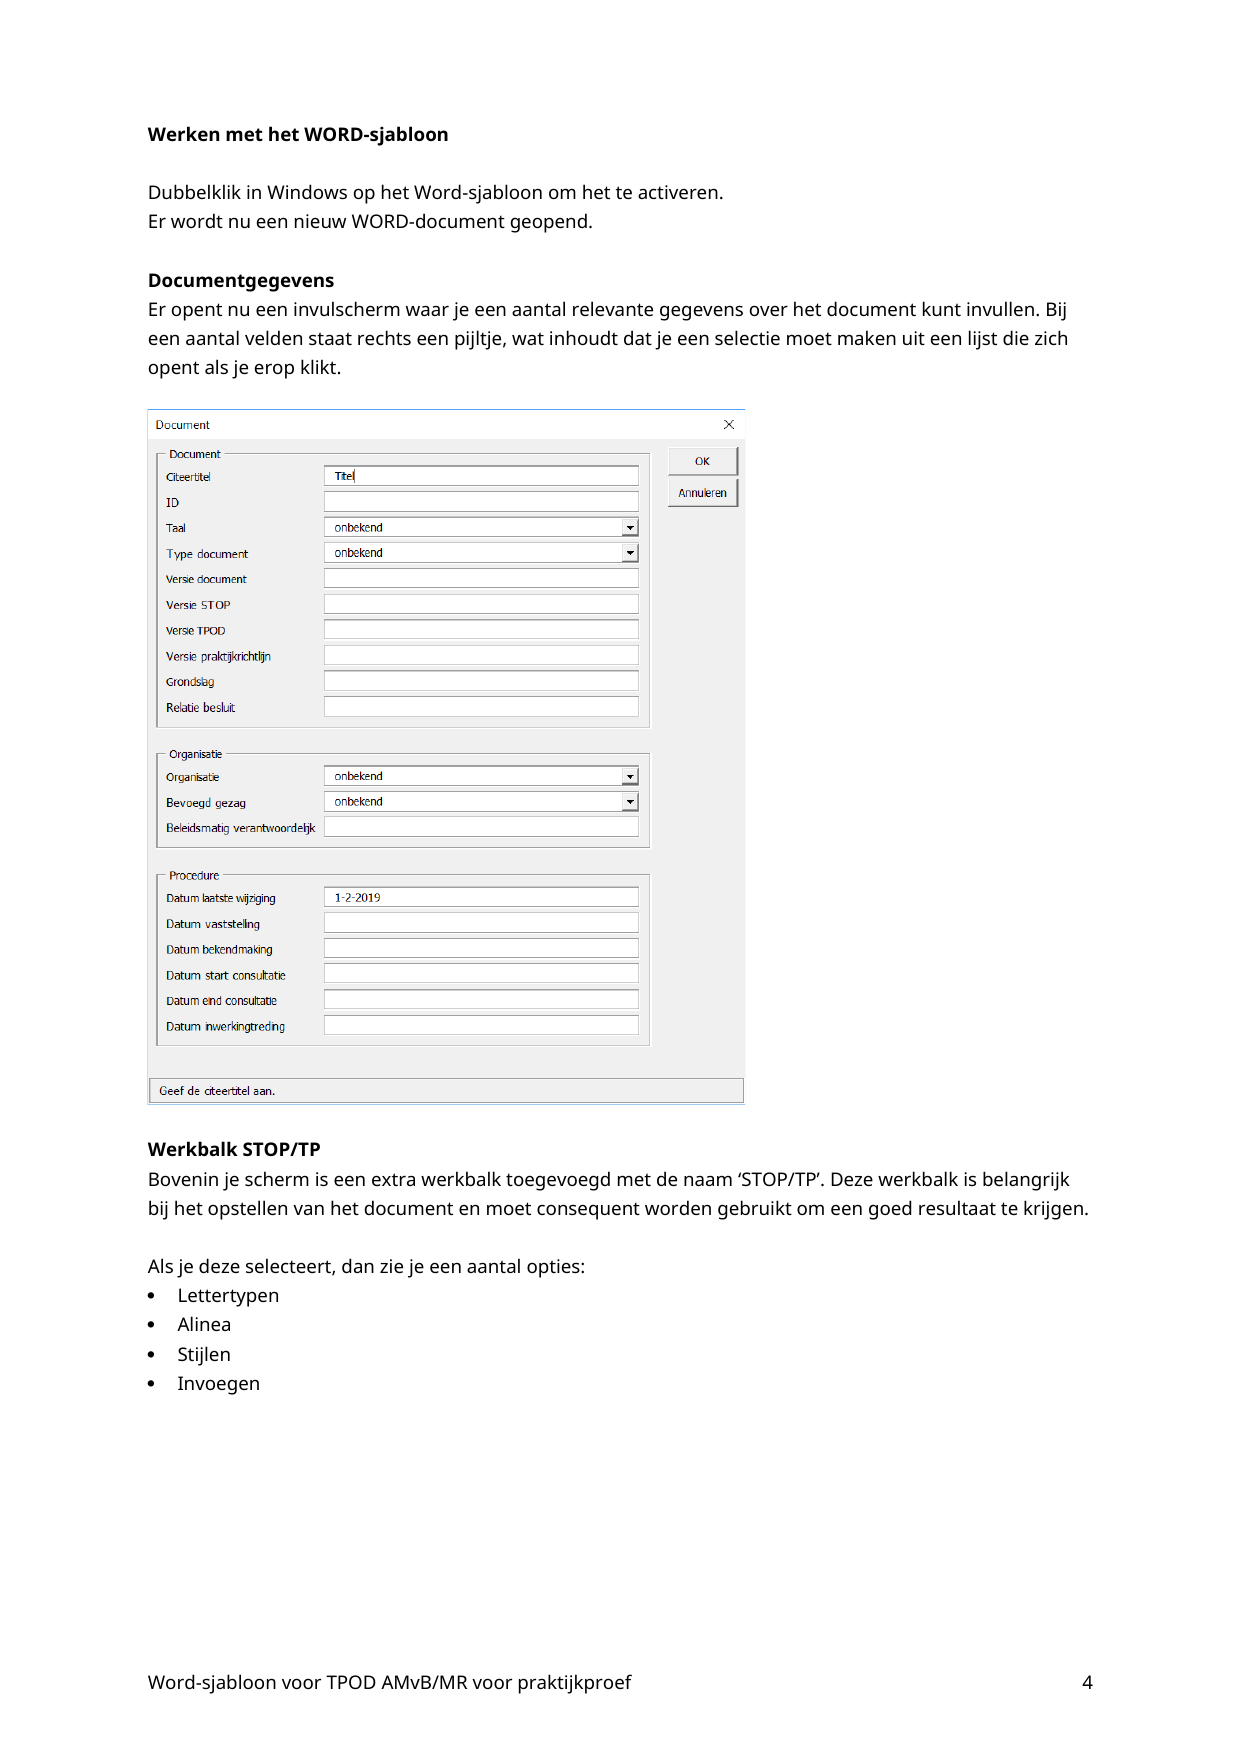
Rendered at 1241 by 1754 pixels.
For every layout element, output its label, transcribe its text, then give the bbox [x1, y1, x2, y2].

text Alinea [148, 1308, 1092, 1338]
text Er wordt nu een nieuw WORD-document geopend. [148, 206, 1092, 235]
text Er opent nu een invulscherm waar je een aantal relevante gegevens over het document kunt invullen. Bij een aantal velden staat rechts een pijltje, wat inhoudt dat je een selectie moet maken uit een lijst die zich opent als je erop klikt. [148, 293, 1092, 381]
text Stijlen [148, 1338, 1092, 1367]
picture [147, 409, 746, 1105]
text Lettertypen [148, 1279, 1092, 1308]
subtitle Werkbalk STOP/TP [148, 1133, 1092, 1163]
subtitle Werken met het WORD-sjabloon [148, 118, 1092, 147]
text Dubbelklik in Windows op het Word-sjabloon om het te activeren. [148, 176, 1092, 206]
text Bovenin je scherm is een extra werkbalk toegevoegd met de naam ‘STOP/TP’. Deze werkbalk is belangrijk bij het opstellen van het document en moet consequent worden gebruikt om een goed resultaat te krijgen. [148, 1163, 1092, 1221]
subtitle Documentgegevens [148, 264, 1092, 293]
text Als je deze selecteert, dan zie je een aantal opties: [148, 1250, 1092, 1279]
text Invoegen [148, 1367, 1092, 1396]
